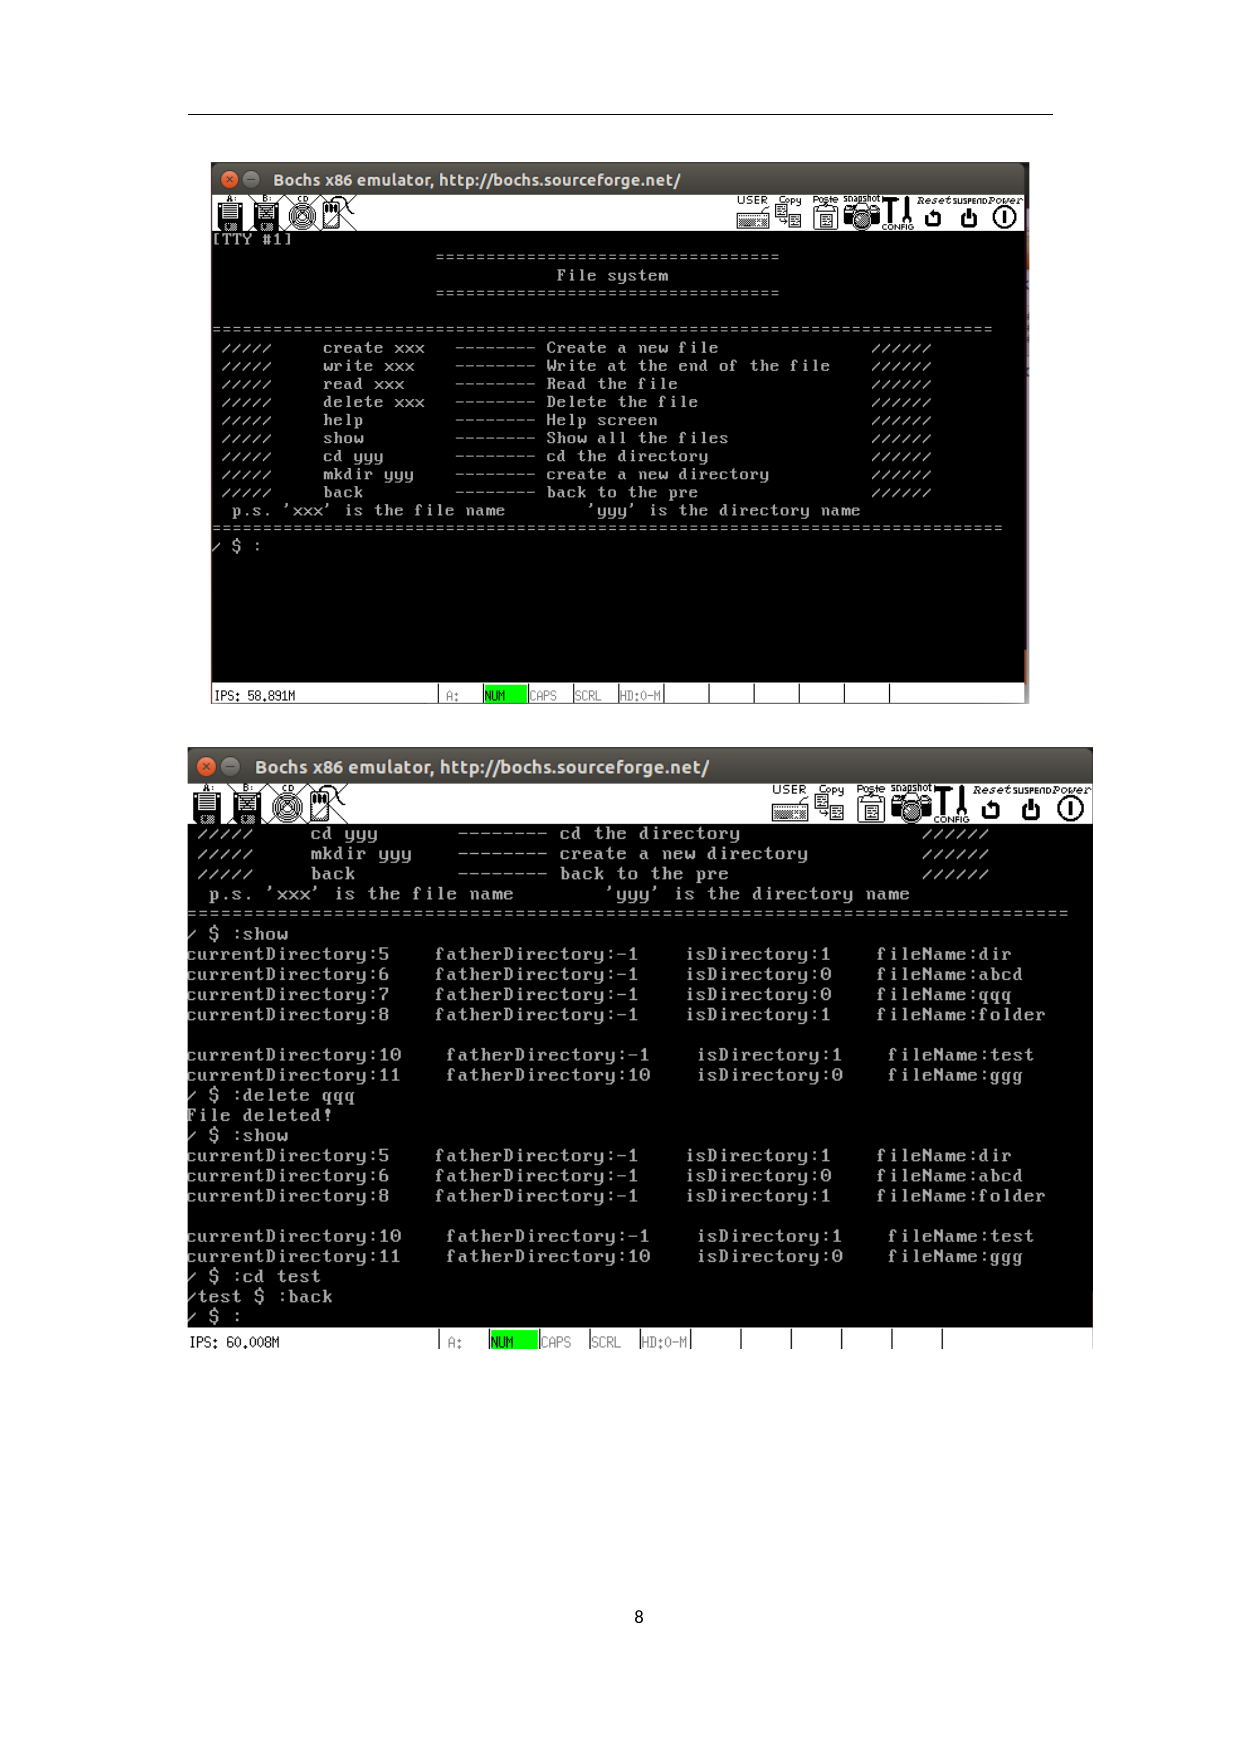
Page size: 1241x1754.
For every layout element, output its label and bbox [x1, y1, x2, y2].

picture [187, 747, 1093, 1349]
picture [210, 162, 1030, 704]
